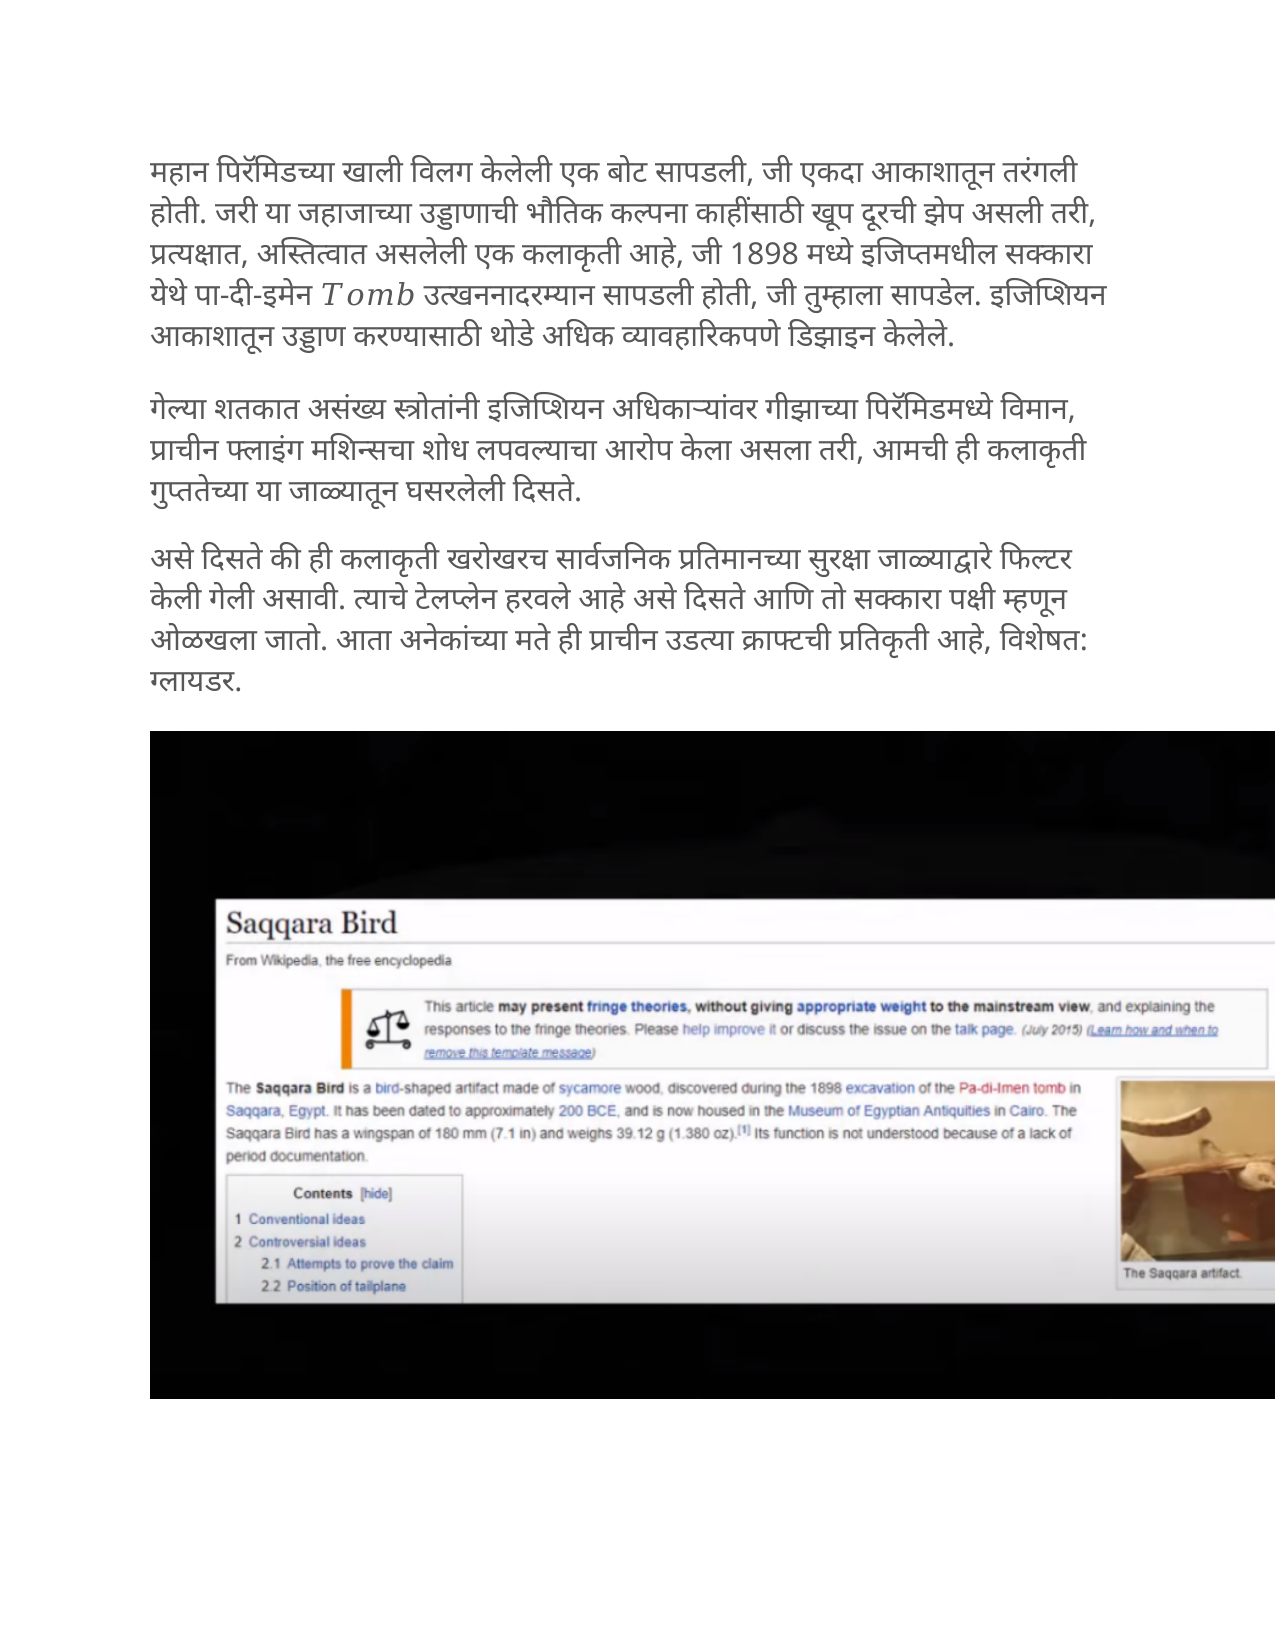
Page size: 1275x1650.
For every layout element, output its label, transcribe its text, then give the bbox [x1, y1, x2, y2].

text महान पिरॅमिडच्या खाली विलग केलेली एक बोट सापडली, जी एकदा आकाशातून तरंगली होती. जरी या जहाजाच्या उड्डाणाची भौतिक कल्पना काहींसाठी खूप दूरची झेप असली तरी, प्रत्यक्षात, अस्तित्वात असलेली एक कलाकृती आहे, जी 1898 मध्ये इजिप्तमधील सक्कारा येथे पा-दी-इमेन 𝑇𝑜𝑚𝑏 उत्खननादरम्यान सापडली होती, जी तुम्हाला सापडेल. इजिप्शियन आकाशातून उड्डाण करण्यासाठी थोडे अधिक व्यावहारिकपणे डिझाइन केलेले. [150, 150, 1125, 356]
picture [150, 731, 1275, 1399]
text असे दिसते की ही कलाकृती खरोखरच सार्वजनिक प्रतिमानच्या सुरक्षा जाळ्याद्वारे फिल्टर केली गेली असावी. त्याचे टेलप्लेन हरवले आहे असे दिसते आणि तो सक्कारा पक्षी म्हणून ओळखला जातो. आता अनेकांच्या मते ही प्राचीन उडत्या क्राफ्टची प्रतिकृती आहे, विशेषत: ग्लायडर. [150, 542, 1125, 700]
text गेल्या शतकात असंख्य स्त्रोतांनी इजिप्शियन अधिकाऱ्यांवर गीझाच्या पिरॅमिडमध्ये विमान, प्राचीन फ्लाइंग मशिन्सचा शोध लपवल्याचा आरोप केला असला तरी, आमची ही कलाकृती गुप्ततेच्या या जाळ्यातून घसरलेली दिसते. [150, 387, 1125, 510]
